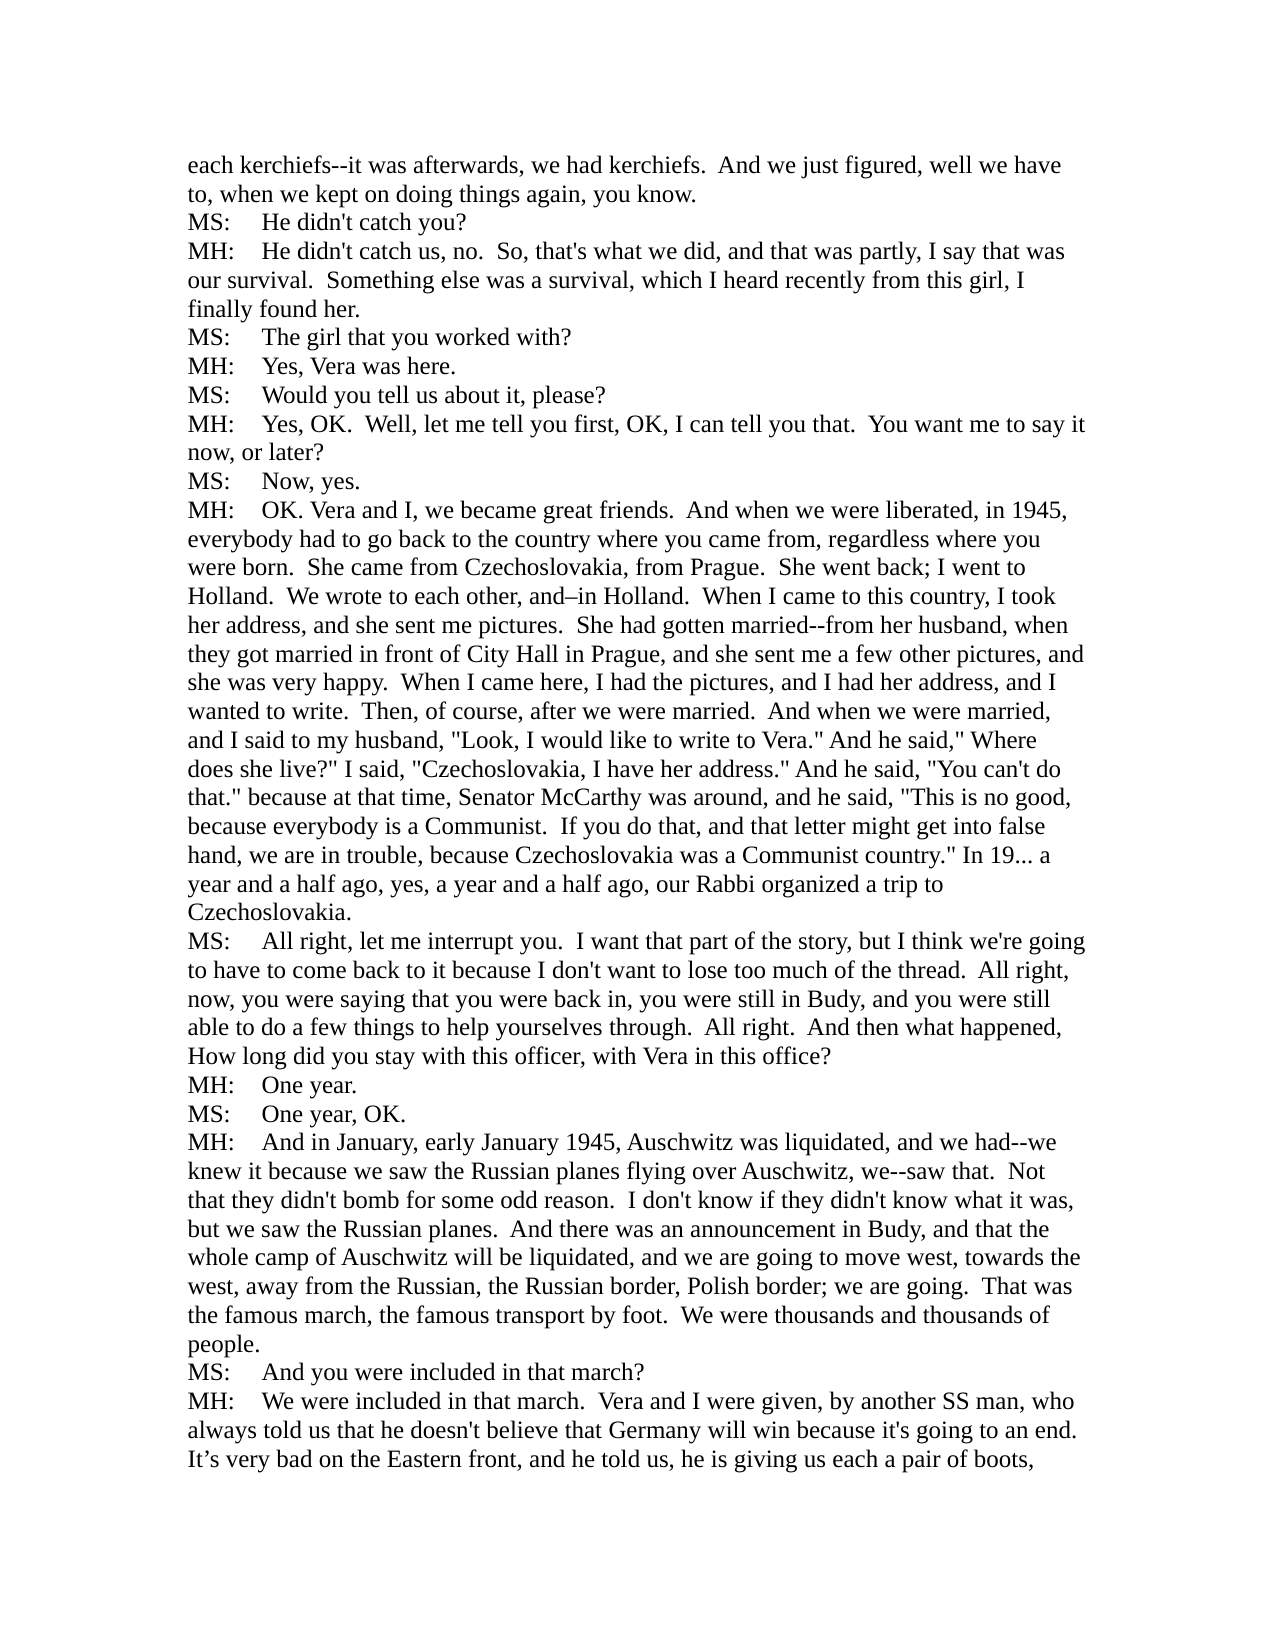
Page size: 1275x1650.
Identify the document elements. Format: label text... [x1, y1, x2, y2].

text MH: He didn't catch us, no. So, that's what we did, and that was partly, I say that was our survival. Something else was a survival, which I heard recently from this girl, I finally found her. [187, 294, 1087, 380]
text MS: The girl that you worked with? [187, 380, 1087, 409]
text MS: He didn't catch you? [187, 265, 1087, 294]
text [187, 150, 1087, 265]
text MH: Yes, Vera was here. [187, 409, 1087, 437]
text MH: OK. Vera and I, we became great friends. And when we were liberated, in 1945, everybody had to go back to the country where you came from, regardless where you were born. She came from Czechoslovakia, from Prague. She went back; I went to Holland. We wrote to each other, and–in Holland. When I came to this country, I took her address, and she sent me pictures. She had gotten married--from her husband, when they got married in front of City Hall in Prague, and she sent me a few other pictures, and she was very happy. When I came here, I had the pictures, and I had her address, and I wanted to write. Then, of course, after we were married. And when we were married, and I said to my husband, "Look, I would like to write to Vera." And he said," Where does she live?" I said, "Czechoslovakia, I have her address." And he said, "You can't do that." because at that time, Senator McCarthy was around, and he said, "This is no good, because everybody is a Communist. If you do that, and that letter might get into false hand, we are in trouble, because Czechoslovakia was a Communist country." In 19... a year and a half ago, yes, a year and a half ago, our Rabbi organized a trip to Czechoslovakia. [187, 552, 1087, 984]
text MS: And you were included in that march? [187, 1415, 1087, 1444]
text MH: Yes, OK. Well, let me tell you first, OK, I can tell you that. You want me to say it now, or later? [187, 466, 1087, 524]
text MH: And in January, early January 1945, Auschwitz was liquidated, and we had--we knew it because we saw the Russian planes flying over Auschwitz, we--saw that. Not that they didn't bomb for some odd reason. I don't know if they didn't know what it was, but we saw the Russian planes. And there was an announcement in Budy, and that the whole camp of Auschwitz will be liquidated, and we are going to move west, towards the west, away from the Russian, the Russian border, Polish border; we are going. That was the famous march, the famous transport by foot. We were thousands and thousands of people. [187, 1185, 1087, 1415]
text MS: Would you tell us about it, please? [187, 437, 1087, 466]
text MH: One year. [187, 1127, 1087, 1156]
text MS: All right, let me interrupt you. I want that part of the story, but I think we're going to have to come back to it because I don't want to lose too much of the thread. All right, now, you were saying that you were back in, you were still in Budy, and you were still able to do a few things to help yourselves through. All right. And then what happened, How long did you stay with this officer, with Vera in this office? [187, 984, 1087, 1127]
text MS: One year, OK. [187, 1156, 1087, 1185]
text MS: Now, yes. [187, 524, 1087, 552]
